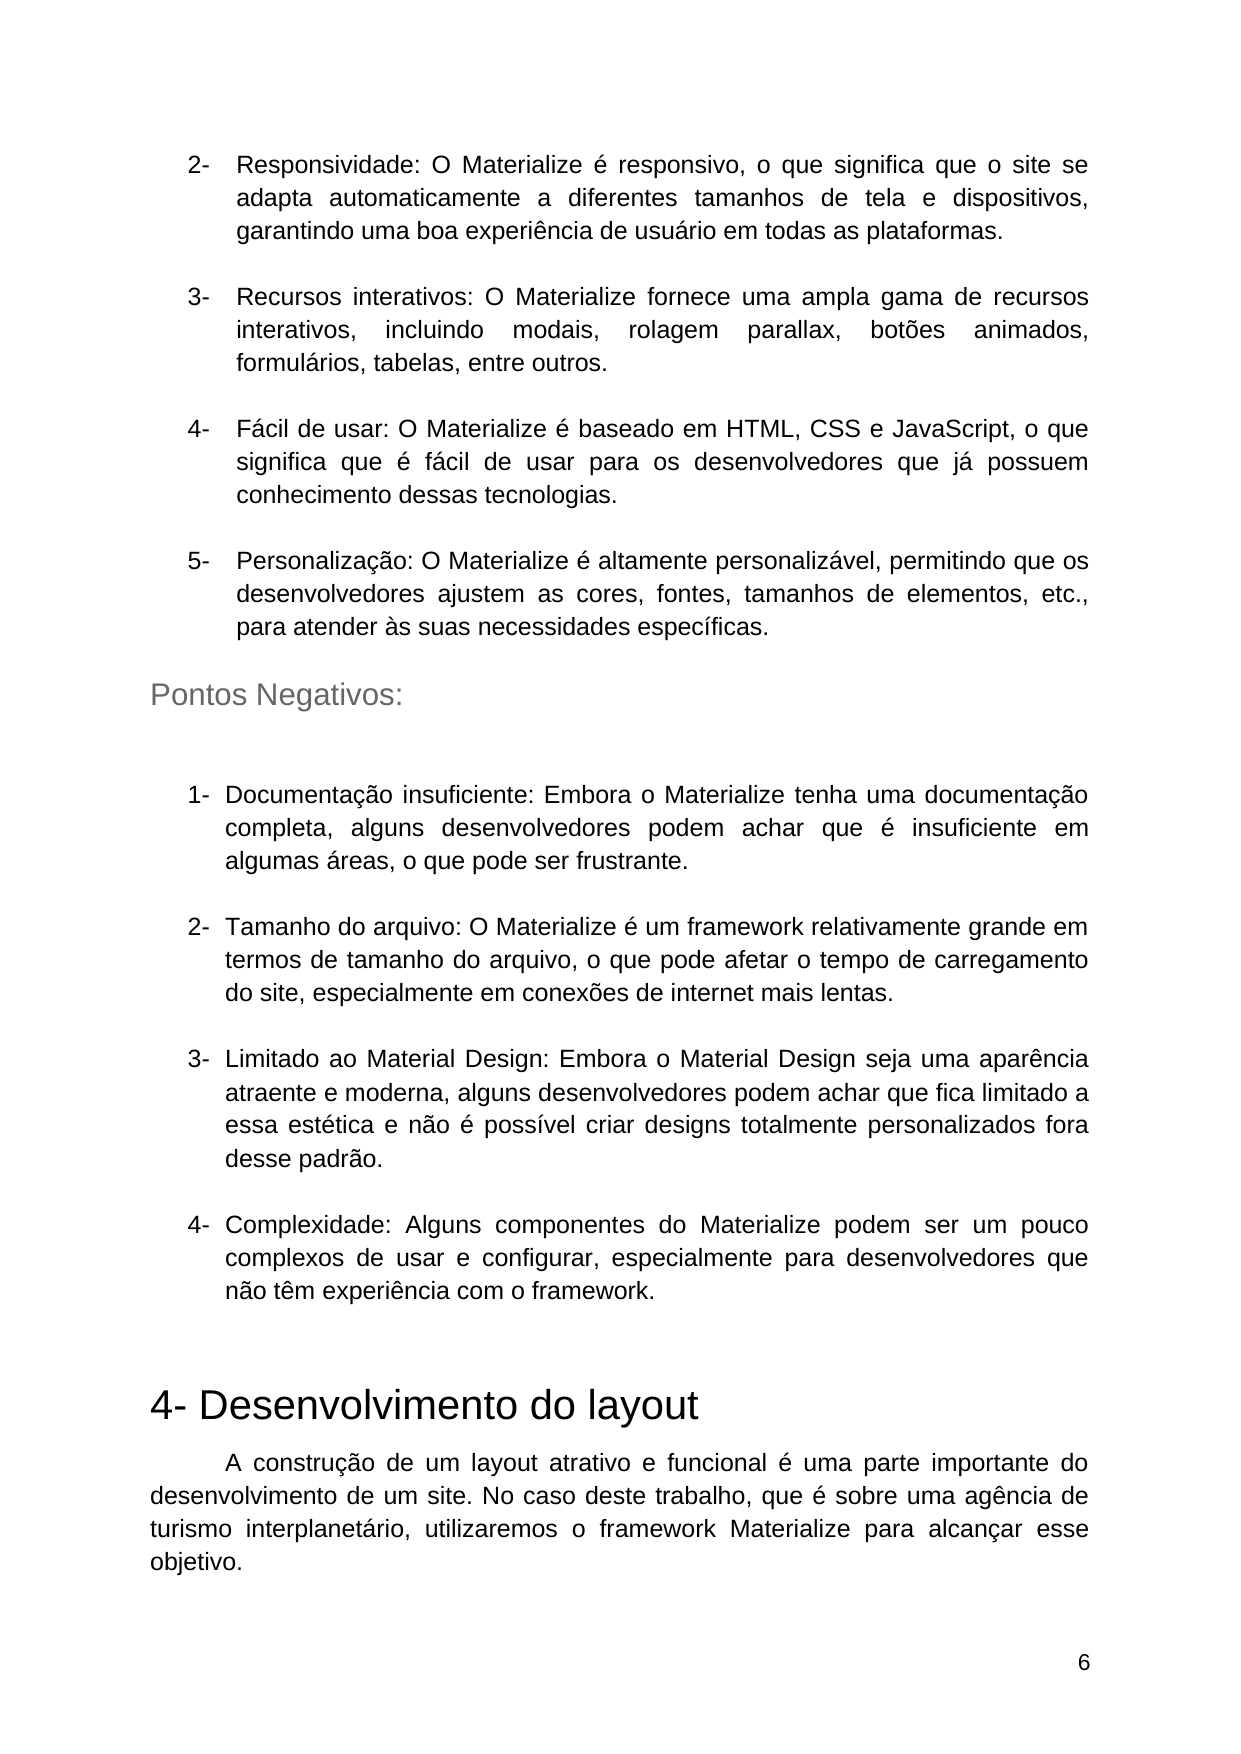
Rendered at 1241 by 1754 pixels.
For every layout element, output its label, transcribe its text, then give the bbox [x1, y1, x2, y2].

list Limitado ao Material Design: Embora o Material Design seja uma aparência atraente e moderna, alguns desenvolvedores podem achar que fica limitado a essa estética e não é possível criar designs totalmente personalizados fora desse padrão. [187, 1044, 1090, 1172]
list Recursos interativos: O Materialize fornece uma ampla gama de recursos interativos, incluindo modais, rolagem parallax, botões animados, formulários, tabelas, entre outros. [187, 282, 1090, 377]
subtitle Pontos Negativos: [150, 676, 1090, 711]
list Documentação insuficiente: Embora o Materialize tenha uma documentação completa, alguns desenvolvedores podem achar que é insuficiente em algumas áreas, o que pode ser frustrante. [187, 780, 1090, 875]
text A construção de um layout atrativo e funcional é uma parte importante do desenvolvimento de um site. No caso deste trabalho, que é sobre uma agência de turismo interplanetário, utilizaremos o framework Materialize para alcançar esse objetivo. [150, 1448, 1090, 1576]
subtitle 4- Desenvolvimento do layout [150, 1381, 1090, 1428]
list Responsividade: O Materialize é responsivo, o que significa que o site se adapta automaticamente a diferentes tamanhos de tela e dispositivos, garantindo uma boa experiência de usuário em todas as plataformas. [187, 150, 1090, 245]
list Complexidade: Alguns componentes do Materialize podem ser um pouco complexos de usar e configurar, especialmente para desenvolvedores que não têm experiência com o framework. [187, 1209, 1090, 1304]
list Fácil de usar: O Materialize é baseado em HTML, CSS e JavaScript, o que significa que é fácil de usar para os desenvolvedores que já possuem conhecimento dessas tecnologias. [187, 414, 1090, 509]
list Personalização: O Materialize é altamente personalizável, permitindo que os desenvolvedores ajustem as cores, fontes, tamanhos de elementos, etc., para atender às suas necessidades específicas. [187, 546, 1090, 641]
list Tamanho do arquivo: O Materialize é um framework relativamente grande em termos de tamanho do arquivo, o que pode afetar o tempo de carregamento do site, especialmente em conexões de internet mais lentas. [187, 912, 1090, 1007]
